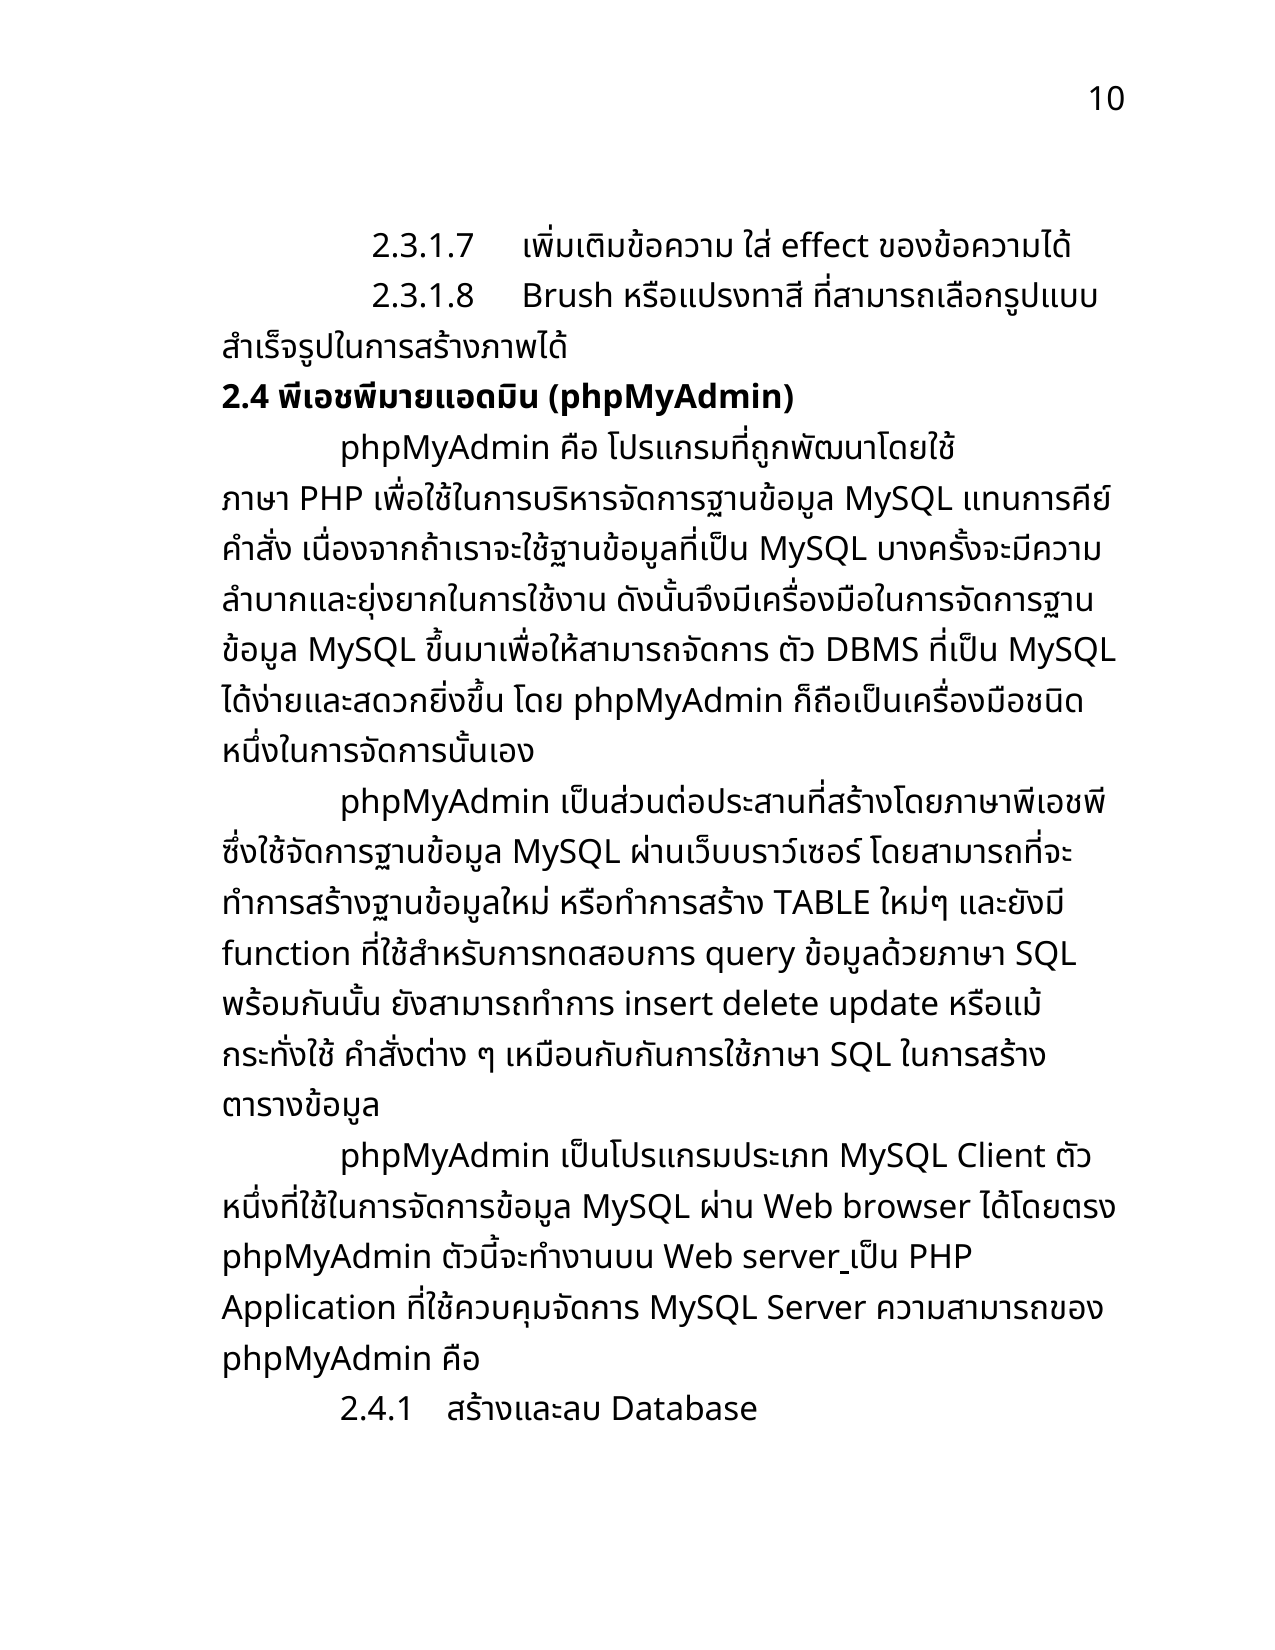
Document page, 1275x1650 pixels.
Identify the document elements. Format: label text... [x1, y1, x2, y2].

list สร้างและลบ Database [339, 1385, 1125, 1436]
list Brush หรือแปรงทาสี ที่สามารถเลือกรูปแบบสำเร็จรูปในการสร้างภาพได้ [221, 272, 1125, 373]
text 2.4 พีเอชพีมายแอดมิน (phpMyAdmin) [221, 373, 1125, 424]
text phpMyAdmin คือ โปรแกรมที่ถูกพัฒนาโดยใช้ภาษา PHP เพื่อใช้ในการบริหารจัดการฐานข้อมูล MySQL แทนการคีย์คำสั่ง เนื่องจากถ้าเราจะใช้ฐานข้อมูลที่เป็น MySQL บางครั้งจะมีความลำบากและยุ่งยากในการใช้งาน ดังนั้นจึงมีเครื่องมือในการจัดการฐานข้อมูล MySQL ขึ้นมาเพื่อให้สามารถจัดการ ตัว DBMS ที่เป็น MySQL ได้ง่ายและสดวกยิ่งขึ้น โดย phpMyAdmin ก็ถือเป็นเครื่องมือชนิดหนึ่งในการจัดการนั้นเอง [221, 424, 1125, 778]
list เพิ่มเติมข้อความ ใส่ effect ของข้อความได้ [221, 221, 1125, 272]
text phpMyAdmin เป็นโปรแกรมประเภท MySQL Client ตัวหนึ่งที่ใช้ในการจัดการข้อมูล MySQL ผ่าน Web browser ได้โดยตรง phpMyAdmin ตัวนี้จะทำงานบน Web server เป็น PHP Application ที่ใช้ควบคุมจัดการ MySQL Server ความสามารถของ phpMyAdmin คือ [221, 1132, 1125, 1385]
text phpMyAdmin เป็นส่วนต่อประสานที่สร้างโดยภาษาพีเอชพี ซึ่งใช้จัดการฐานข้อมูล MySQL ผ่านเว็บบราว์เซอร์ โดยสามารถที่จะทำการสร้างฐานข้อมูลใหม่ หรือทำการสร้าง TABLE ใหม่ๆ และยังมี function ที่ใช้สำหรับการทดสอบการ query ข้อมูลด้วยภาษา SQL พร้อมกันนั้น ยังสามารถทำการ insert delete update หรือแม้กระทั่งใช้ คำสั่งต่าง ๆ เหมือนกับกันการใช้ภาษา SQL ในการสร้างตารางข้อมูล [221, 778, 1125, 1132]
